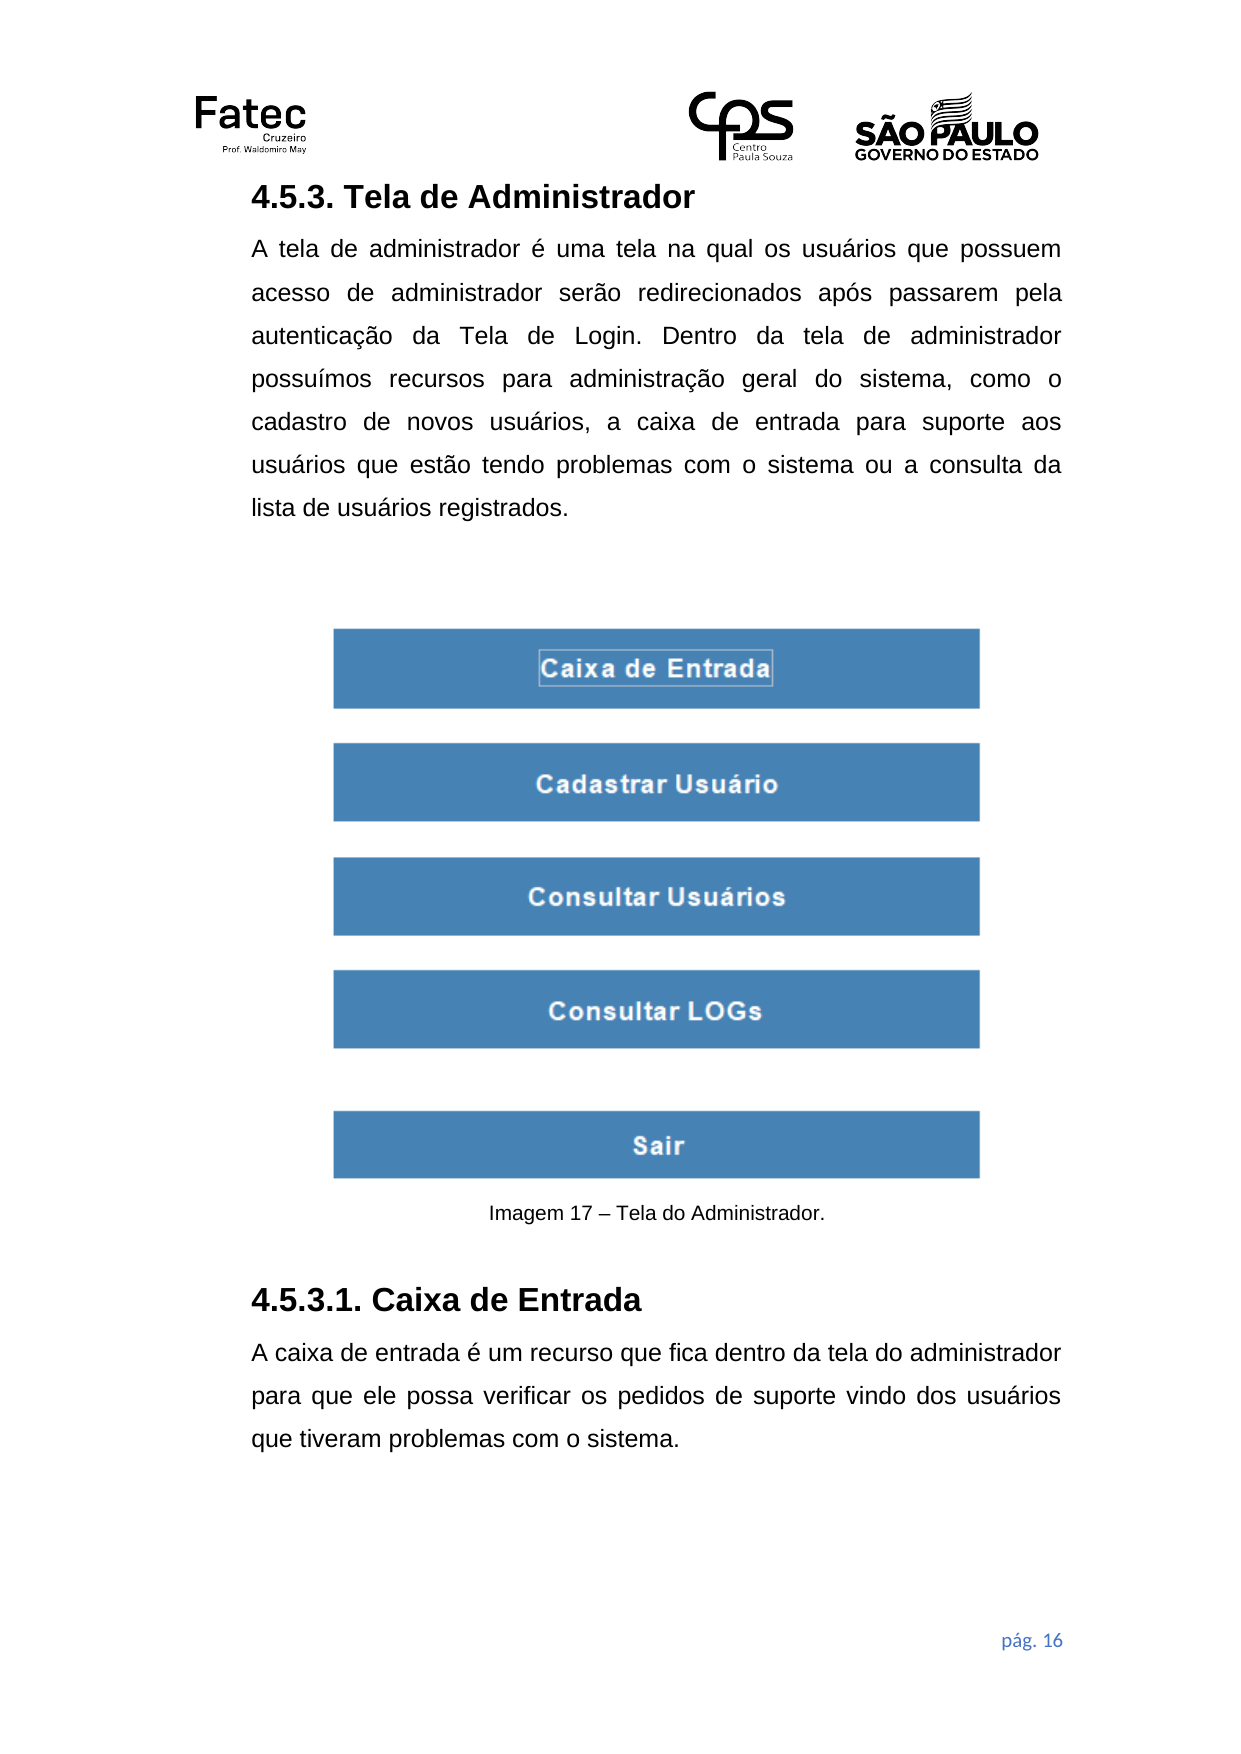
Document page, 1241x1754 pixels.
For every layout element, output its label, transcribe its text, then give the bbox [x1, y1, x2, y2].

list 4.5.3.1. Caixa de Entrada [251, 1280, 1063, 1319]
list A caixa de entrada é um recurso que fica dentro da tela do administrador para que ele possa verificar os pedidos de suporte vindo dos usuários que tiveram problemas com o sistema. [251, 1338, 1063, 1453]
list A tela de administrador é uma tela na qual os usuários que possuem acesso de administrador serão redirecionados após passarem pela autenticação da Tela de Login. Dentro da tela de administrador possuímos recursos para administração geral do sistema, como o cadastro de novos usuários, a caixa de entrada para suporte aos usuários que estão tendo problemas com o sistema ou a consulta da lista de usuários registrados. [251, 234, 1063, 522]
picture [639, 75, 1063, 177]
picture [312, 579, 1002, 1188]
list Imagem 17 – Tela do Administrador. [251, 1201, 1063, 1225]
list 4.5.3. Tela de Administrador [251, 177, 1063, 215]
picture [177, 73, 324, 177]
